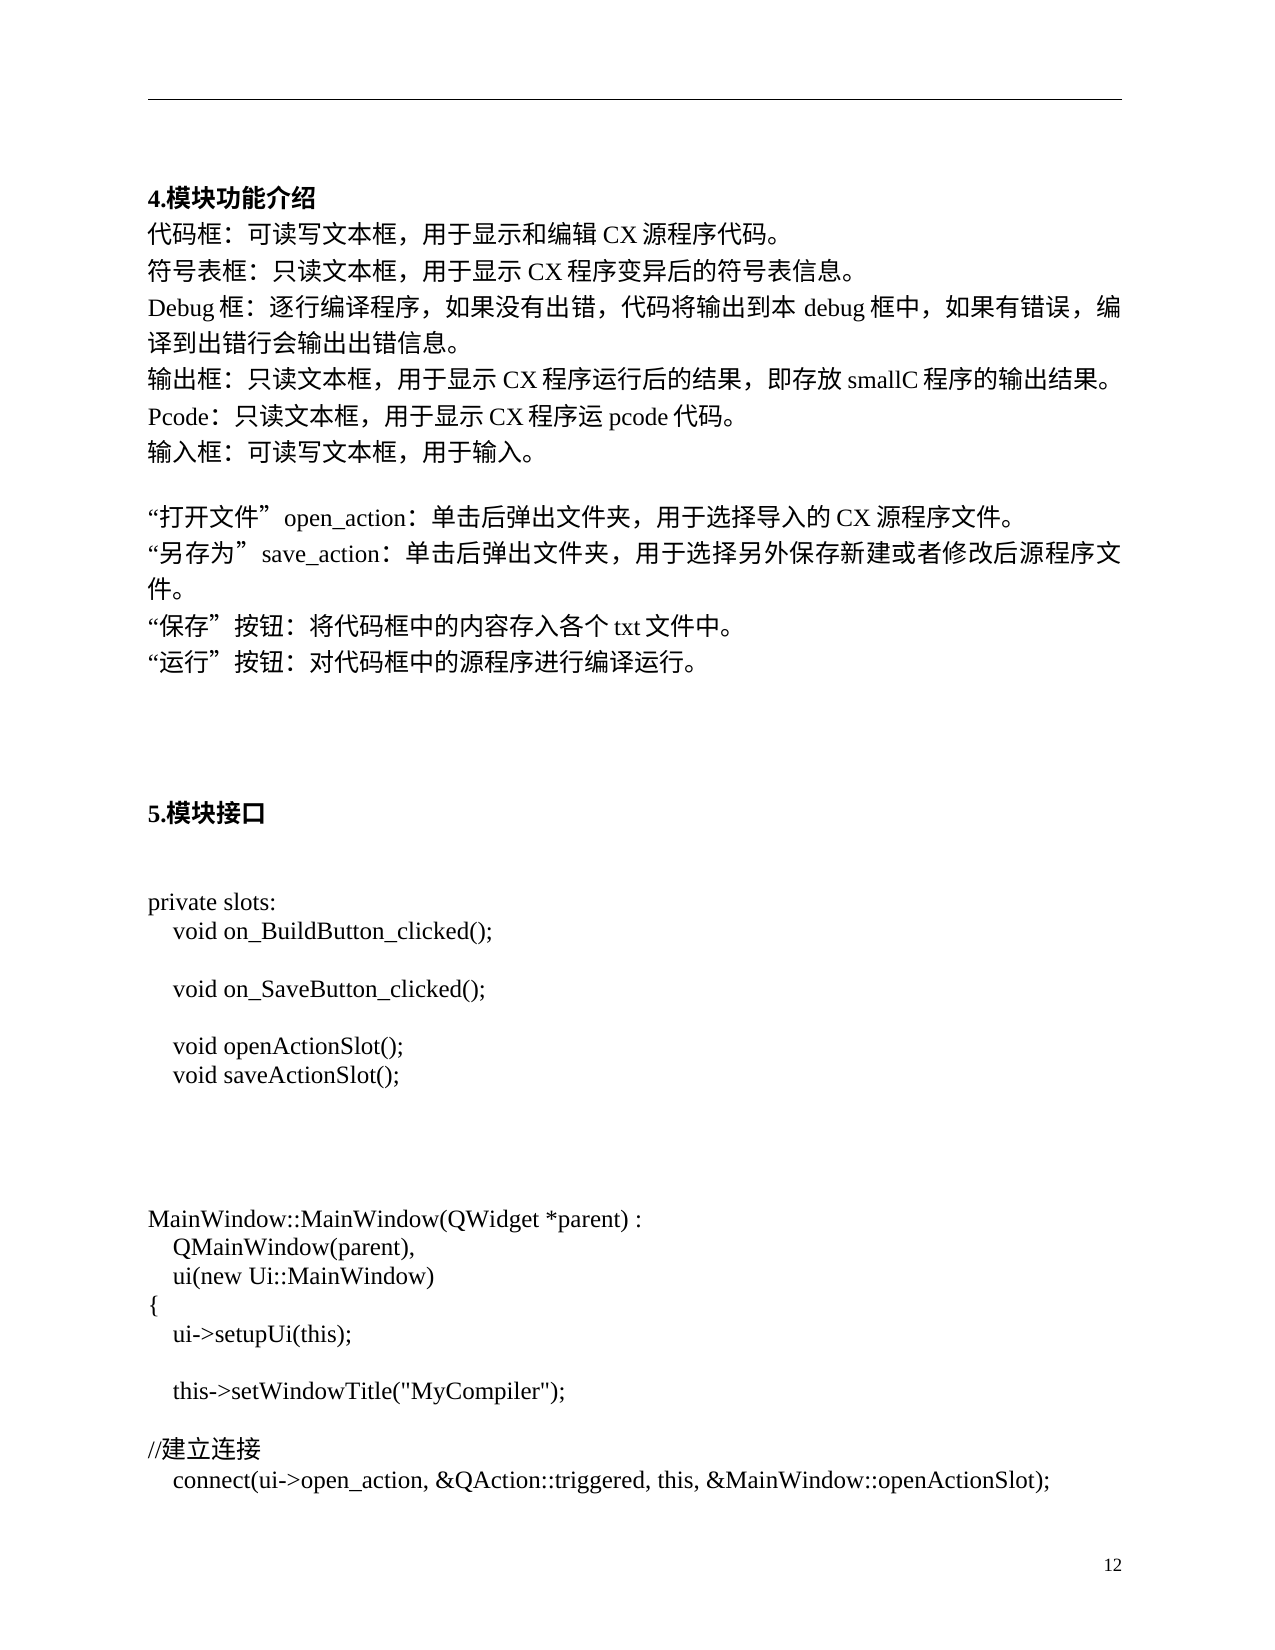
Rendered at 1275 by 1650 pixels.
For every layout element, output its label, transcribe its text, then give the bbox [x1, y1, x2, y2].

text //建立连接 [148, 1429, 1122, 1465]
text { [148, 1290, 1122, 1319]
text 输入框：可读写文本框，用于输入。 [148, 432, 1122, 469]
text void openActionSlot(); [148, 1031, 1122, 1060]
text void on_SaveButton_clicked(); [148, 974, 1122, 1002]
text 代码框：可读写文本框，用于显示和编辑CX源程序代码。 [148, 215, 1122, 251]
text “运行”按钮：对代码框中的源程序进行编译运行。 [148, 642, 1122, 679]
text this->setWindowTitle("MyCompiler"); [148, 1376, 1122, 1405]
text “另存为”save_action：单击后弹出文件夹，用于选择另外保存新建或者修改后源程序文件。 [148, 534, 1122, 606]
text 输出框：只读文本框，用于显示CX程序运行后的结果，即存放smallC程序的输出结果。 [148, 360, 1122, 396]
text ui->setupUi(this); [148, 1319, 1122, 1347]
text 4.模块功能介绍 [148, 179, 1122, 215]
text ui(new Ui::MainWindow) [148, 1261, 1122, 1290]
text “保存”按钮：将代码框中的内容存入各个txt文件中。 [148, 606, 1122, 642]
text 符号表框：只读文本框，用于显示CX程序变异后的符号表信息。 [148, 251, 1122, 287]
text void on_BuildButton_clicked(); [148, 916, 1122, 945]
text MainWindow::MainWindow(QWidget *parent) : [148, 1204, 1122, 1232]
text “打开文件”open_action：单击后弹出文件夹，用于选择导入的CX源程序文件。 [148, 497, 1122, 534]
text 5.模块接口 [148, 794, 1122, 830]
text Debug框：逐行编译程序，如果没有出错，代码将输出到本debug框中，如果有错误，编译到出错行会输出出错信息。 [148, 287, 1122, 360]
text connect(ui->open_action, &QAction::triggered, this, &MainWindow::openActionSlot); [148, 1465, 1122, 1494]
text void saveActionSlot(); [148, 1060, 1122, 1089]
text Pcode：只读文本框，用于显示CX程序运pcode代码。 [148, 396, 1122, 432]
text QMainWindow(parent), [148, 1232, 1122, 1261]
text private slots: [148, 887, 1122, 916]
